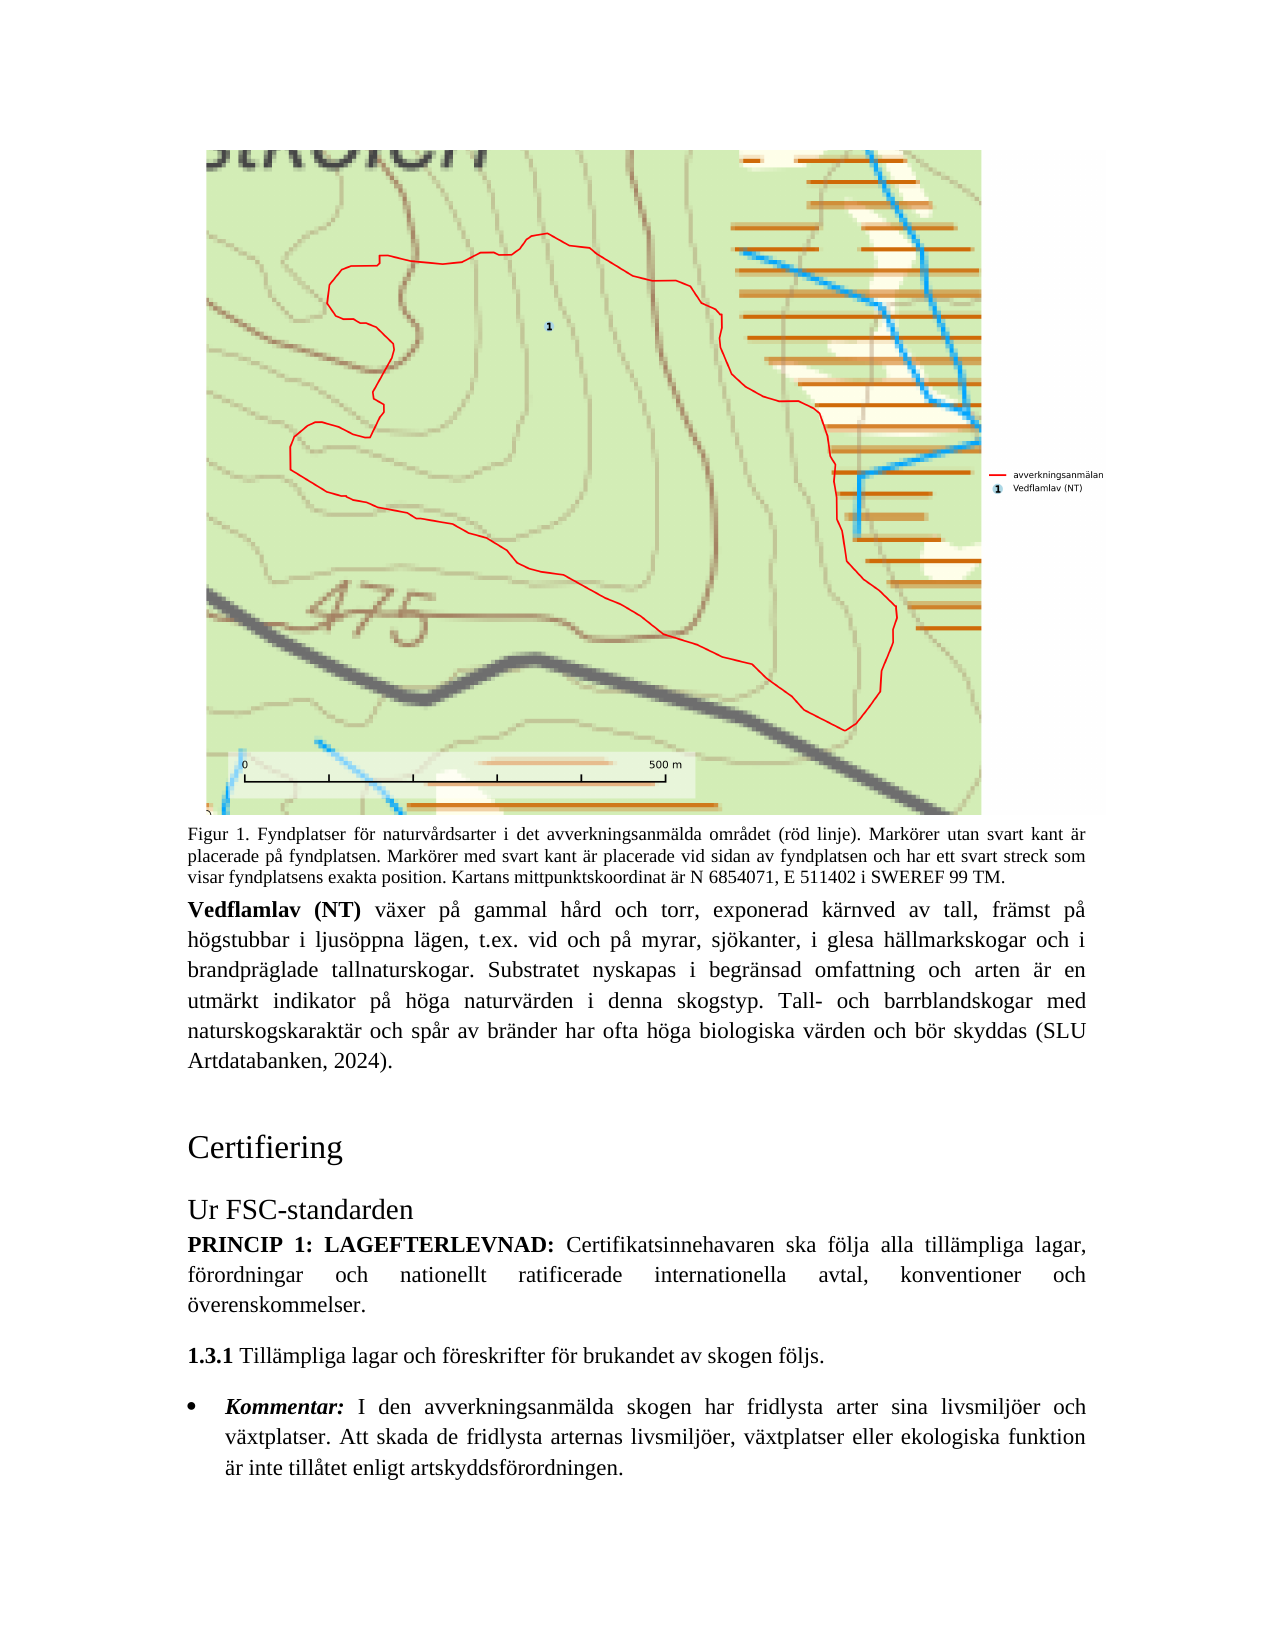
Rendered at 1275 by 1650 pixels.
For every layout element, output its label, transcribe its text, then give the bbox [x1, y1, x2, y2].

list Kommentar: I den avverkningsanmälda skogen har fridlysta arter sina livsmiljöer och växtplatser. Att skada de fridlysta arternas livsmiljöer, växtplatser eller ekologiska funktion är inte tillåtet enligt artskyddsförordningen. [187, 1393, 1087, 1480]
text Vedflamlav (NT) växer på gammal hård och torr, exponerad kärnved av tall, främst på högstubbar i ljusöppna lägen, t.ex. vid och på myrar, sjökanter, i glesa hällmarkskogar och i brandpräglade tallnaturskogar. Substratet nyskapas i begränsad omfattning och arten är en utmärkt indikator på höga naturvärden i denna skogstyp. Tall- och barrblandskogar med naturskogskaraktär och spår av bränder har ofta höga biologiska värden och bör skyddas (SLU Artdatabanken, 2024). [187, 896, 1087, 1073]
text Figur 1. Fyndplatser för naturvårdsarter i det avverkningsanmälda området (röd linje). Markörer utan svart kant är placerade på fyndplatsen. Markörer med svart kant är placerade vid sidan av fyndplatsen och har ett svart streck som visar fyndplatsens exakta position. Kartans mittpunktskoordinat är N 6854071, E 511402 i SWEREF 99 TM. [187, 823, 1087, 888]
subtitle Certifiering [187, 1127, 1087, 1166]
subtitle Ur FSC-standarden [187, 1192, 1087, 1226]
text PRINCIP 1: LAGEFTERLEVNAD: Certifikatsinnehavaren ska följa alla tillämpliga lagar, förordningar och nationellt ratificerade internationella avtal, konventioner och överenskommelser. [187, 1231, 1087, 1317]
picture [206, 150, 1107, 815]
text 1.3.1 Tillämpliga lagar och föreskrifter för brukandet av skogen följs. [187, 1342, 1087, 1368]
